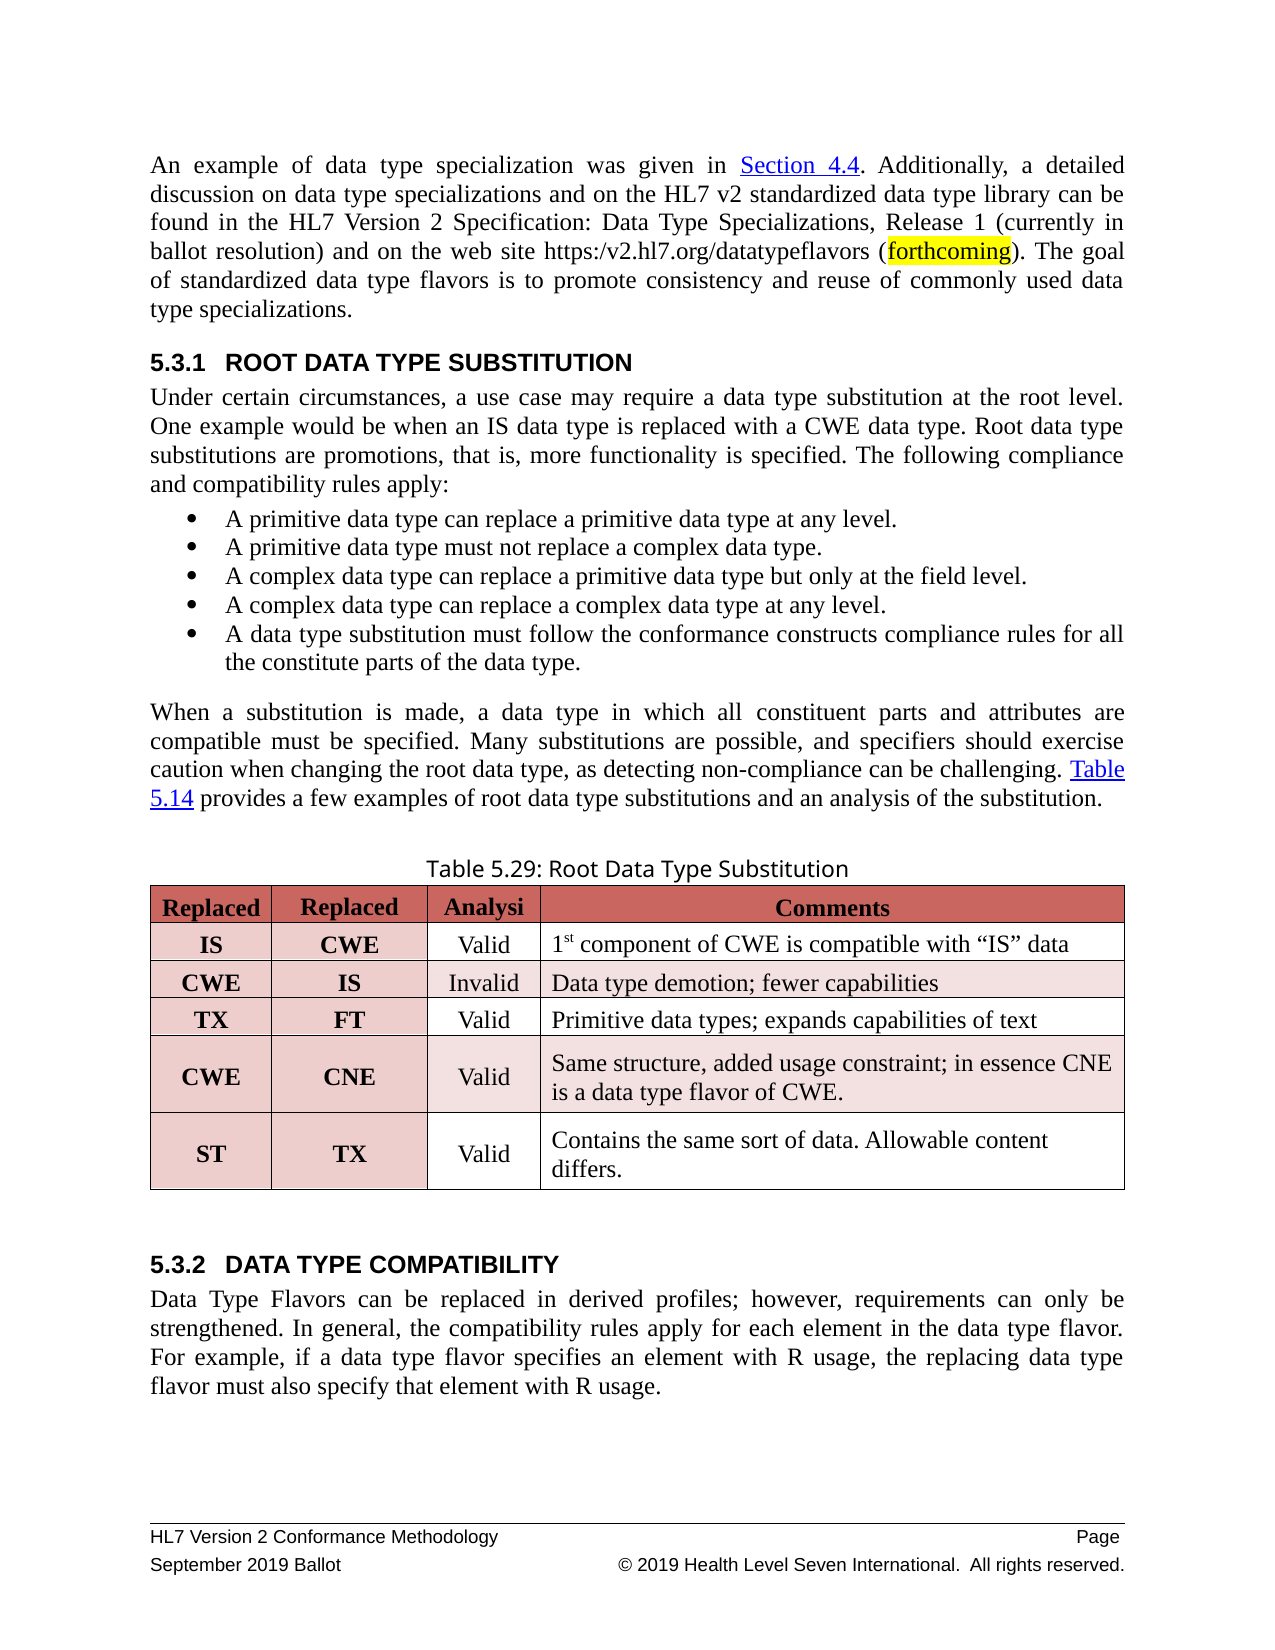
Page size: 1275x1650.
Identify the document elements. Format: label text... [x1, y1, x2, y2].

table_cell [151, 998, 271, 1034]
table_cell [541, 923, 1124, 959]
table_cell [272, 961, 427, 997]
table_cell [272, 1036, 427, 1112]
text An example of data type specialization was given in Section 4.4. Additionally, a detailed discussion on data type specializations and on the HL7 v2 standardized data type library can be found in the HL7 Version 2 Specification: Data Type Specializations, Release 1 (currently in ballot resolution) and on the web site https:/v2.hl7.org/datatypeflavors (forthcoming). The goal of standardized data type flavors is to promote consistency and reuse of commonly used data type specializations. [150, 150, 1125, 322]
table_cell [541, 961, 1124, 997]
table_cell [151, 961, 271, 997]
list A data type substitution must follow the conformance constructs compliance rules for all the constitute parts of the data type. [187, 619, 1125, 676]
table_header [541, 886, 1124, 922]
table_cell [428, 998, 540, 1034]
subtitle Root Data Type Substitution [150, 347, 1125, 376]
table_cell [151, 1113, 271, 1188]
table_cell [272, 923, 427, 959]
text Under certain circumstances, a use case may require a data type substitution at the root level. One example would be when an IS data type is replaced with a CWE data type. Root data type substitutions are promotions, that is, more functionality is specified. The following compliance and compatibility rules apply: [150, 382, 1125, 497]
text Table .: Root Data Type Substitution [150, 853, 1125, 884]
text When a substitution is made, a data type in which all constituent parts and attributes are compatible must be specified. Many substitutions are possible, and specifiers should exercise caution when changing the root data type, as detecting non-compliance can be challenging. Table 5.14 provides a few examples of root data type substitutions and an analysis of the substitution. [150, 697, 1125, 812]
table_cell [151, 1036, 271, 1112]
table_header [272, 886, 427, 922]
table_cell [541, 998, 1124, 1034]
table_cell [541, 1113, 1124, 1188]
list A primitive data type must not replace a complex data type. [187, 532, 1125, 561]
subtitle Data Type Compatibility [150, 1249, 1125, 1278]
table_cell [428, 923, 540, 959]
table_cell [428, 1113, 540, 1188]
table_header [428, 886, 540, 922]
list A complex data type can replace a primitive data type but only at the field level. [187, 561, 1125, 590]
list A complex data type can replace a complex data type at any level. [187, 590, 1125, 619]
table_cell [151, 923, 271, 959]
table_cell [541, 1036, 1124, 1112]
list A primitive data type can replace a primitive data type at any level. [187, 504, 1125, 532]
text Data Type Flavors can be replaced in derived profiles; however, requirements can only be strengthened. In general, the compatibility rules apply for each element in the data type flavor. For example, if a data type flavor specifies an element with R usage, the replacing data type flavor must also specify that element with R usage. [150, 1284, 1125, 1399]
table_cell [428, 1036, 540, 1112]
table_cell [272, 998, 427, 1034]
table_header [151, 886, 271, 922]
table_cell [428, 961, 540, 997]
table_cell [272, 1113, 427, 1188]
